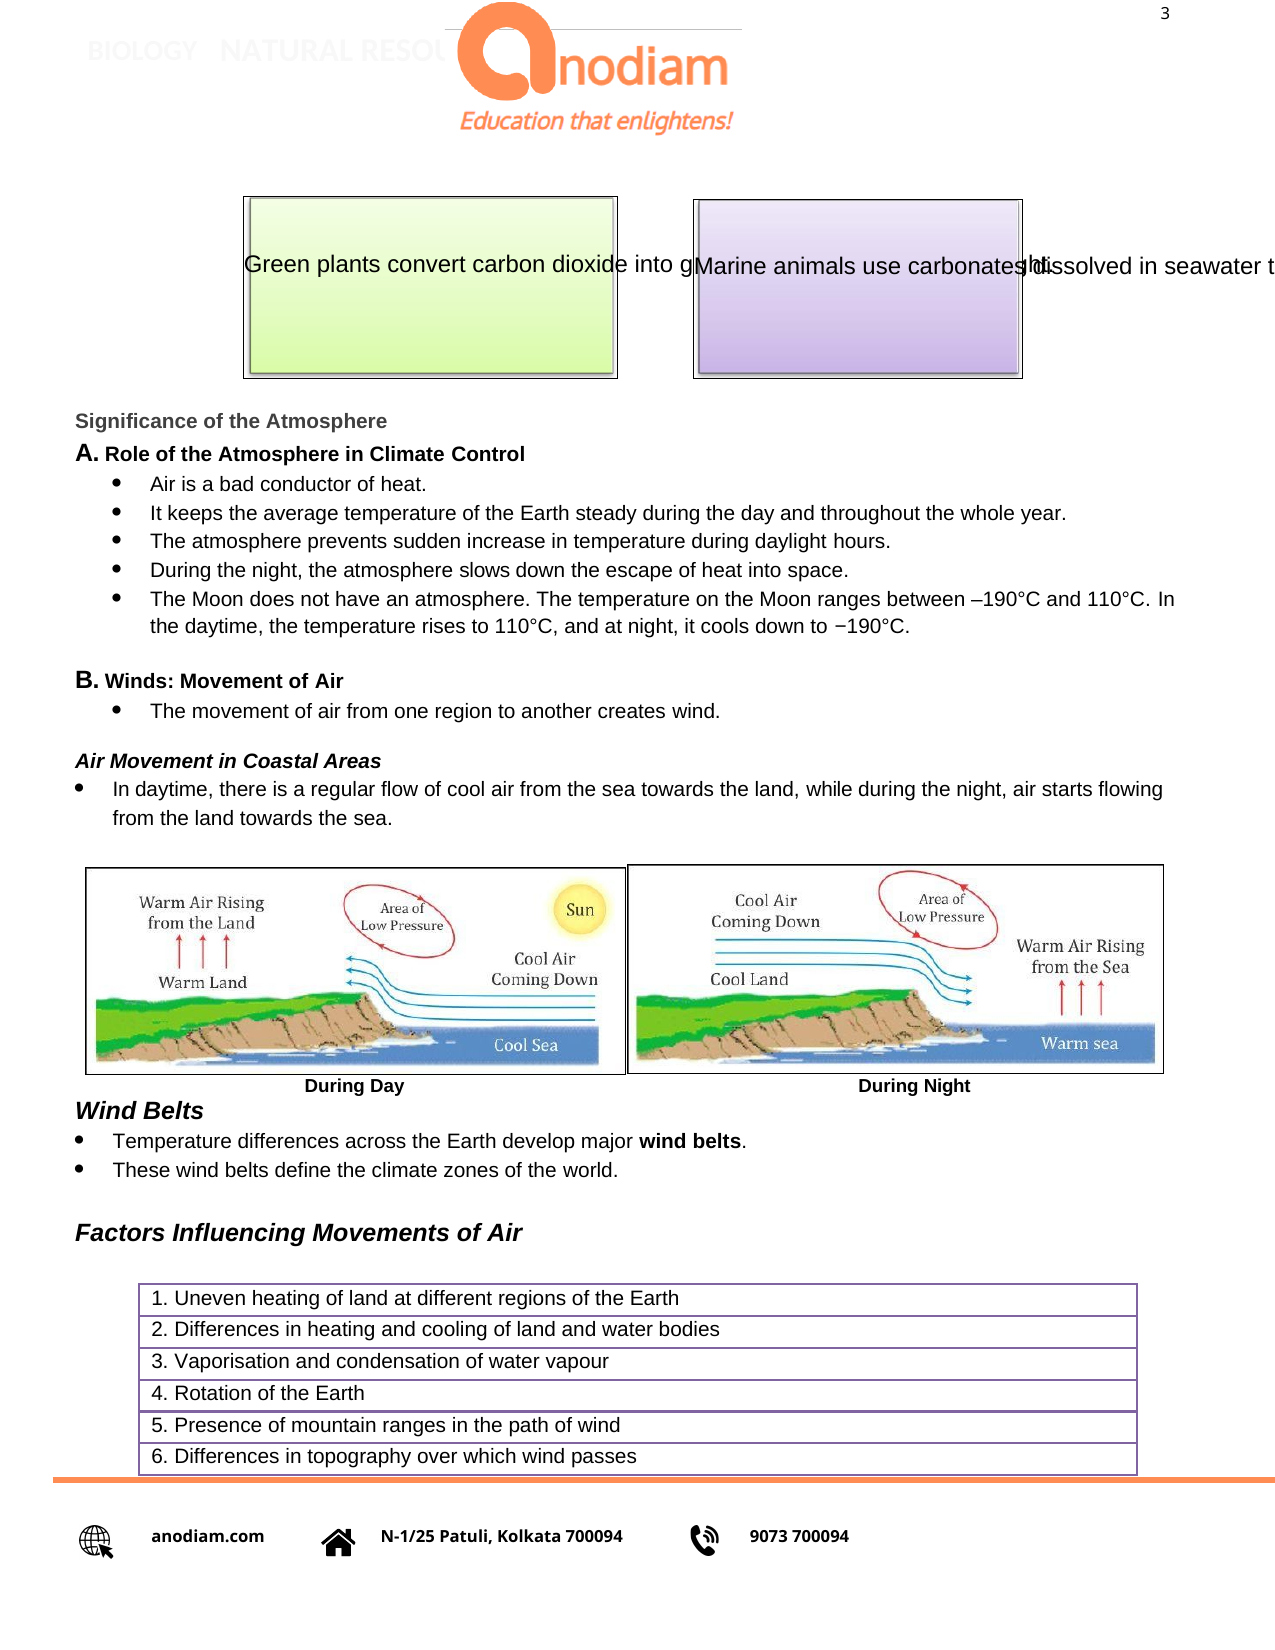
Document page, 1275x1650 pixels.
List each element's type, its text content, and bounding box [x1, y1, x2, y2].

list Air is a bad conductor of heat. [112, 472, 1275, 497]
list During the night, the atmosphere slows down the escape of heat into space. [112, 558, 1275, 582]
subtitle Role of the Atmosphere in Climate Control [75, 438, 1275, 467]
text Air Movement in Coastal Areas [75, 748, 1275, 772]
list Temperature differences across the Earth develop major wind belts. [75, 1129, 1275, 1154]
picture [79, 1525, 114, 1559]
list It keeps the average temperature of the Earth steady during the day and throughout the whole year. [112, 501, 1200, 526]
picture [690, 1525, 719, 1556]
list In daytime, there is a regular flow of cool air from the sea towards the land, while during the night, air starts flowing from the land towards the sea. [75, 777, 1201, 829]
picture [244, 197, 617, 378]
table_cell 4. Rotation of the Earth [140, 1381, 1136, 1410]
table_header 1. Uneven heating of land at different regions of the Earth [140, 1285, 1136, 1315]
picture [694, 200, 1022, 378]
text Wind Belts [75, 1096, 1275, 1125]
table_cell 3. Vaporisation and condensation of water vapour [140, 1349, 1136, 1378]
text During Day During Night [0, 860, 1275, 1096]
subtitle Winds: Movement of Air [75, 665, 1275, 694]
table_cell 2. Differences in heating and cooling of land and water bodies [140, 1317, 1136, 1347]
list The movement of air from one region to another creates wind. [112, 699, 1275, 724]
list These wind belts define the climate zones of the world. [75, 1158, 1275, 1183]
table_cell 5. Presence of mountain ranges in the path of wind [140, 1413, 1136, 1442]
picture [444, 2, 742, 141]
subtitle Significance of the Atmosphere [75, 409, 1275, 433]
list The Moon does not have an atmosphere. The temperature on the Moon ranges between –190°C and 110°C. In the daytime, the temperature rises to 110°C, and at night, it cools down to −190°C. [112, 586, 1201, 638]
list The atmosphere prevents sudden increase in temperature during daylight hours. [112, 529, 1275, 554]
text Factors Influencing Movements of Air [75, 1218, 1275, 1247]
picture [321, 1525, 356, 1560]
table_cell 6. Differences in topography over which wind passes [140, 1444, 1136, 1474]
